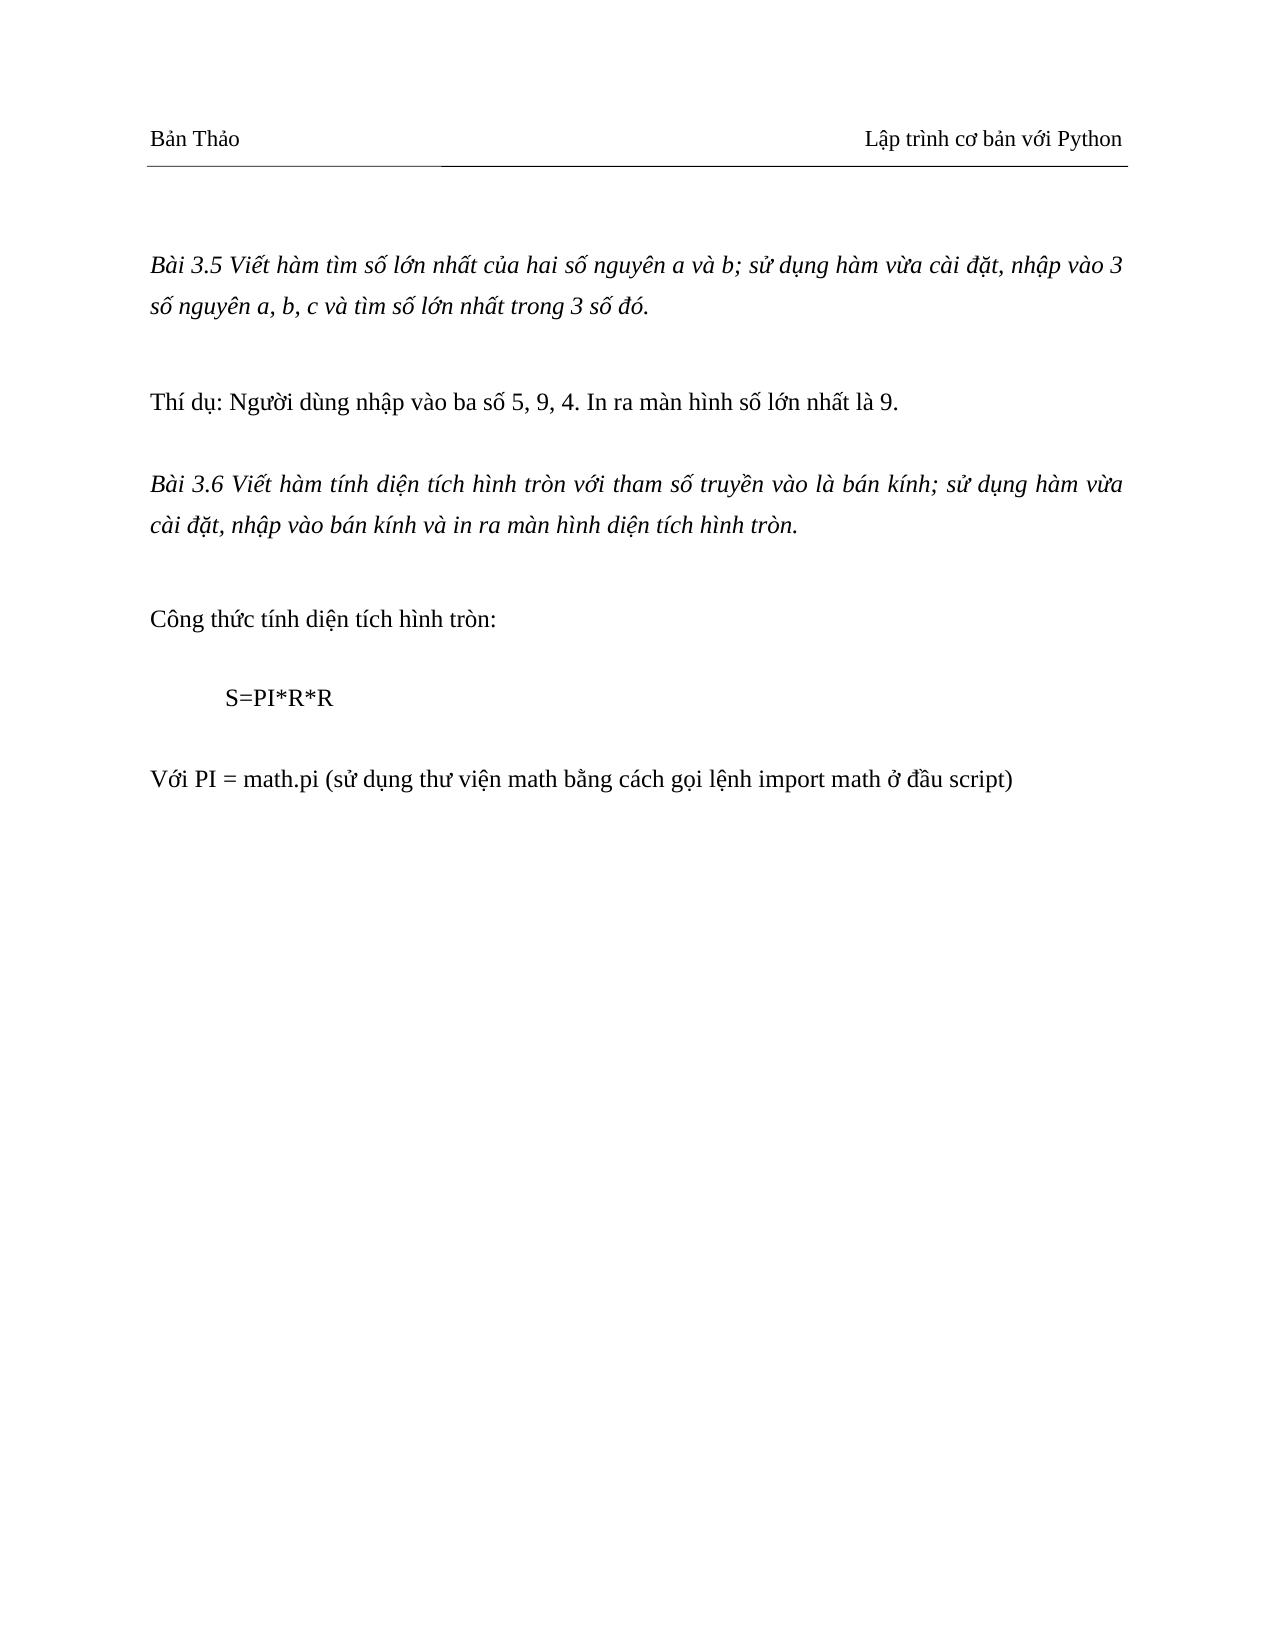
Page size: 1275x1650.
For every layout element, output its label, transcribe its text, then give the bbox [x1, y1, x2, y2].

text Bài 3.5 Viết hàm tìm số lớn nhất của hai số nguyên a và b; sử dụng hàm vừa cài đặt, nhập vào 3 số nguyên a, b, c và tìm số lớn nhất trong 3 số đó. [150, 250, 1125, 320]
text Công thức tính diện tích hình tròn: [150, 604, 1125, 633]
text Bản Thảo Lập trình cơ bản với Python [150, 125, 1125, 151]
text Với PI = math.pi (sử dụng thư viện math bằng cách gọi lệnh import math ở đầu script) [150, 764, 1125, 793]
text S=PI*R*R [225, 683, 1125, 712]
text Thí dụ: Người dùng nhập vào ba số 5, 9, 4. In ra màn hình số lớn nhất là 9. [150, 387, 1110, 416]
text Bài 3.6 Viết hàm tính diện tích hình tròn với tham số truyền vào là bán kính; sử dụng hàm vừa cài đặt, nhập vào bán kính và in ra màn hình diện tích hình tròn. [150, 469, 1125, 539]
